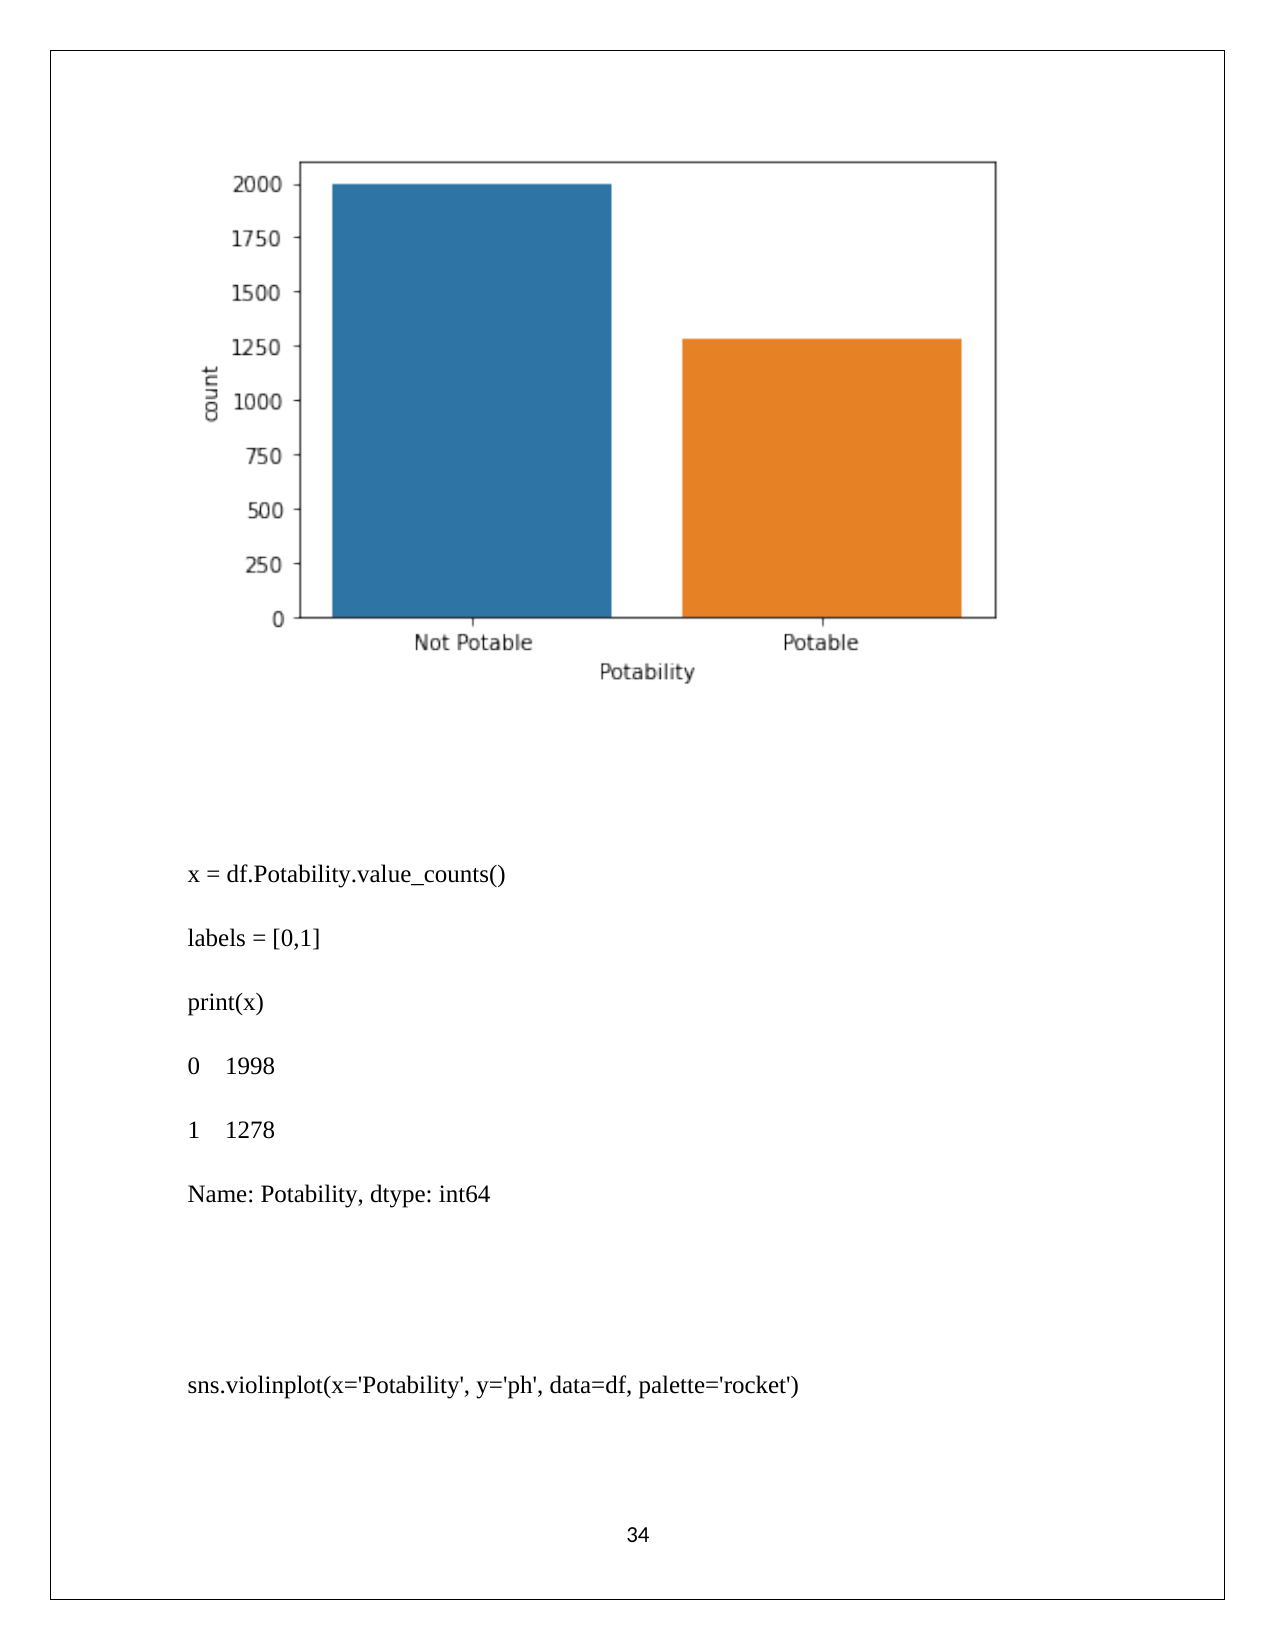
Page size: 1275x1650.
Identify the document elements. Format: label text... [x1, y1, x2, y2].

picture [187, 150, 1010, 697]
text labels = [0,1] [187, 923, 1087, 952]
text 0 1998 [187, 1051, 1087, 1079]
text sns.violinplot(x='Potability', y='ph', data=df, palette='rocket') [187, 1371, 1087, 1399]
text x = df.Potability.value_counts() [187, 859, 1087, 888]
text Name: Potability, dtype: int64 [187, 1179, 1087, 1207]
text 1 1278 [187, 1115, 1087, 1143]
text print(x) [187, 987, 1087, 1016]
